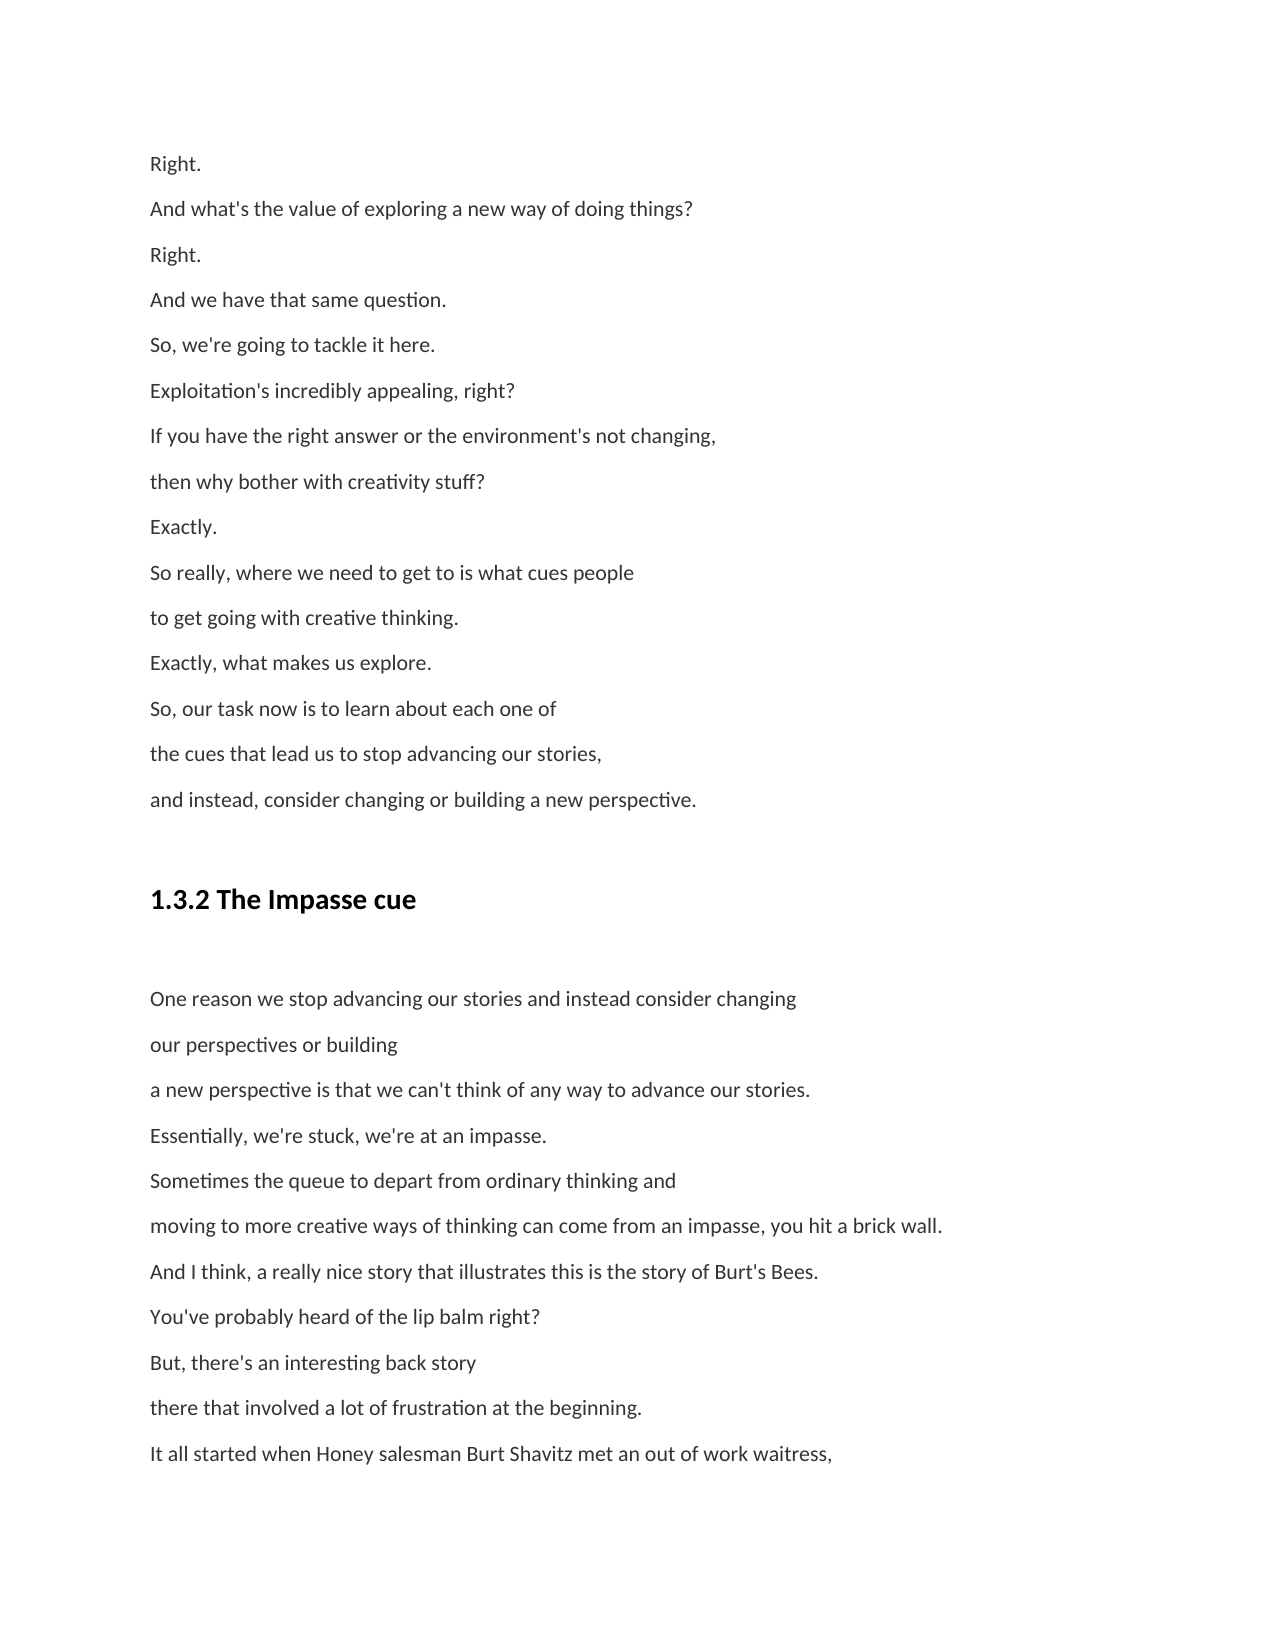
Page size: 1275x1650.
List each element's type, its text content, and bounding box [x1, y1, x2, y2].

text Exploitation's incredibly appealing, right? [150, 377, 1125, 404]
text the cues that lead us to stop advancing our stories, [150, 740, 1125, 767]
text to get going with creative thinking. [150, 604, 1125, 631]
text moving to more creative ways of thinking can come from an impasse, you hit a brick wall. [150, 1213, 1125, 1239]
text Essentially, we're stuck, we're at an impasse. [150, 1122, 1125, 1148]
text Sometimes the queue to depart from ordinary thinking and [150, 1167, 1125, 1194]
text and instead, consider changing or building a new perspective. [150, 786, 1125, 812]
text Exactly, what makes us explore. [150, 649, 1125, 676]
text then why bother with creativity stuff? [150, 468, 1125, 494]
text Right. [150, 150, 1125, 177]
text Exactly. [150, 513, 1125, 540]
text there that involved a lot of frustration at the beginning. [150, 1394, 1125, 1421]
text One reason we stop advancing our stories and instead consider changing [150, 986, 1125, 1012]
text So, our task now is to learn about each one of [150, 695, 1125, 722]
text And I think, a really nice story that illustrates this is the story of Burt's Bees. [150, 1258, 1125, 1285]
text You've probably heard of the lip balm right? [150, 1303, 1125, 1330]
text And we have that same question. [150, 286, 1125, 313]
text But, there's an interesting back story [150, 1349, 1125, 1376]
text our perspectives or building [150, 1031, 1125, 1058]
text So, we're going to tackle it here. [150, 332, 1125, 358]
text If you have the right answer or the environment's not changing, [150, 422, 1125, 449]
text And what's the value of exploring a new way of doing things? [150, 195, 1125, 222]
text It all started when Honey salesman Burt Shavitz met an out of work waitress, [150, 1440, 1125, 1466]
text So really, where we need to get to is what cues people [150, 559, 1125, 585]
text 1.3.2 The Impasse cue [150, 881, 1125, 916]
text Right. [150, 241, 1125, 267]
text a new perspective is that we can't think of any way to advance our stories. [150, 1076, 1125, 1103]
